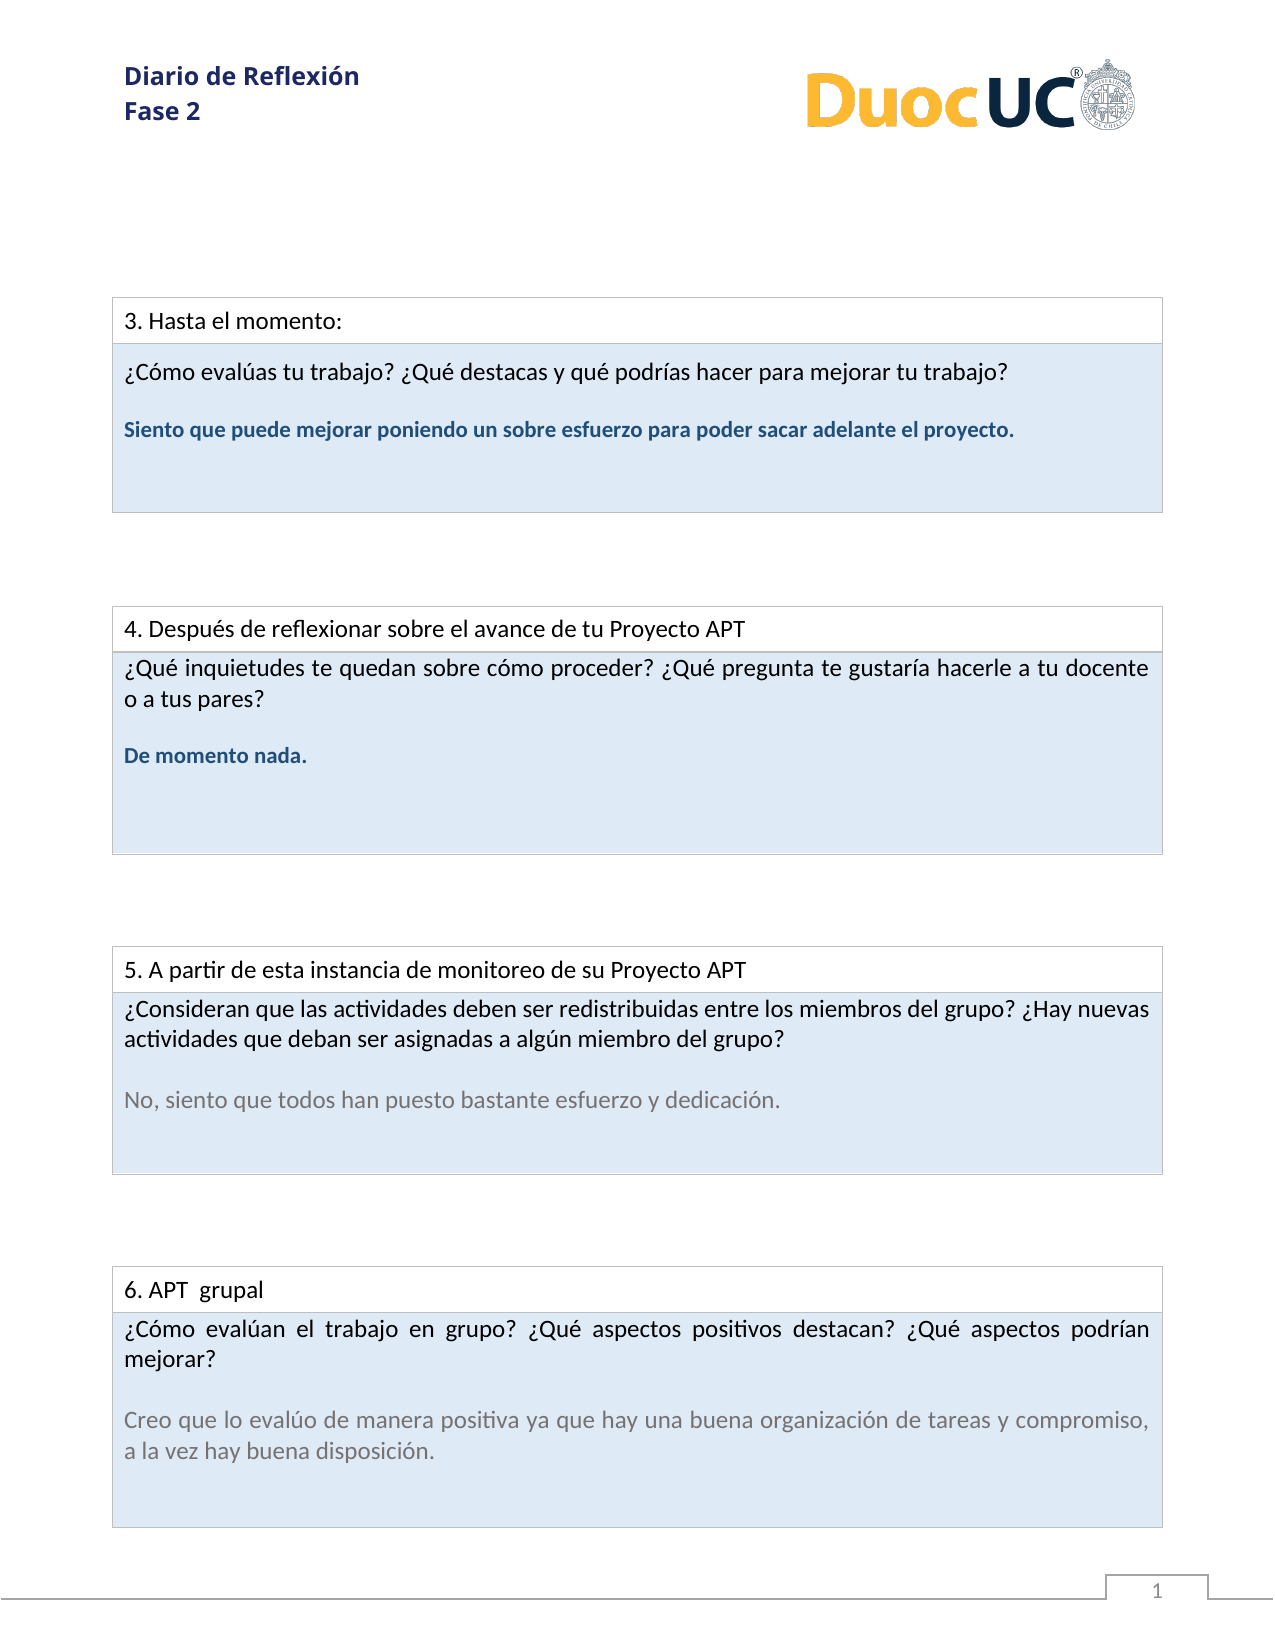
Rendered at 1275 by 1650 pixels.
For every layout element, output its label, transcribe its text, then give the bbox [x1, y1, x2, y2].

table_cell ¿Cómo evalúas tu trabajo? ¿Qué destacas y qué podrías hacer para mejorar tu trabajo? Siento que puede mejorar poniendo un sobre esfuerzo para poder sacar adelante el proyecto. [113, 344, 1162, 512]
table_header 3. Hasta el momento: [113, 298, 1162, 343]
table_header 4. Después de reflexionar sobre el avance de tu Proyecto APT [113, 607, 1162, 651]
table_header 6. APT grupal [113, 1267, 1162, 1312]
table_header 5. A partir de esta instancia de monitoreo de su Proyecto APT [113, 947, 1162, 992]
table_cell ¿Qué inquietudes te quedan sobre cómo proceder? ¿Qué pregunta te gustaría hacerle a tu docente o a tus pares? De momento nada. [113, 653, 1162, 853]
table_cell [113, 1313, 1162, 1527]
picture [807, 59, 1135, 130]
table_cell ¿Consideran que las actividades deben ser redistribuidas entre los miembros del grupo? ¿Hay nuevas actividades que deban ser asignadas a algún miembro del grupo? No, siento que todos han puesto bastante esfuerzo y dedicación. [113, 993, 1162, 1173]
